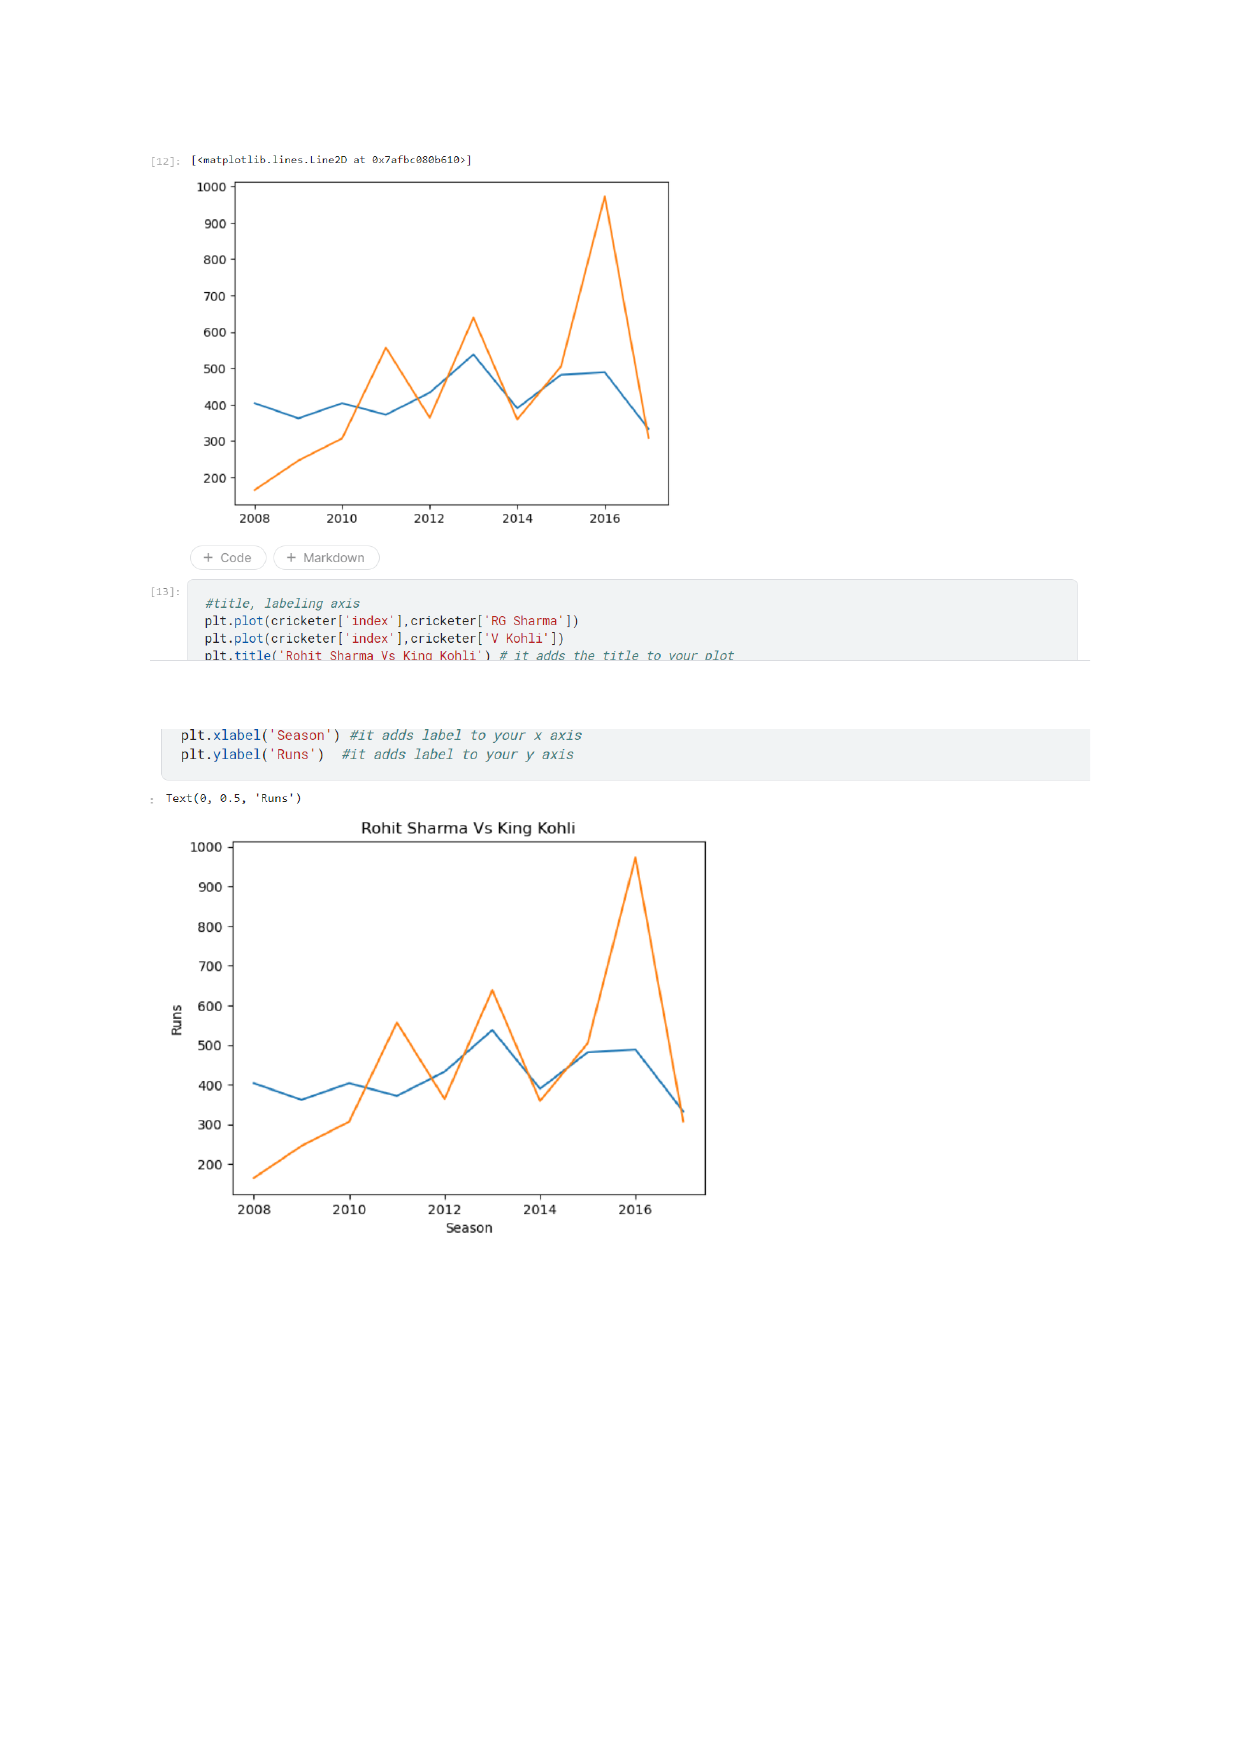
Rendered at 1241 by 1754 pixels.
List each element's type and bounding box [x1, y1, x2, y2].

picture [150, 150, 1091, 664]
picture [150, 729, 1091, 1256]
